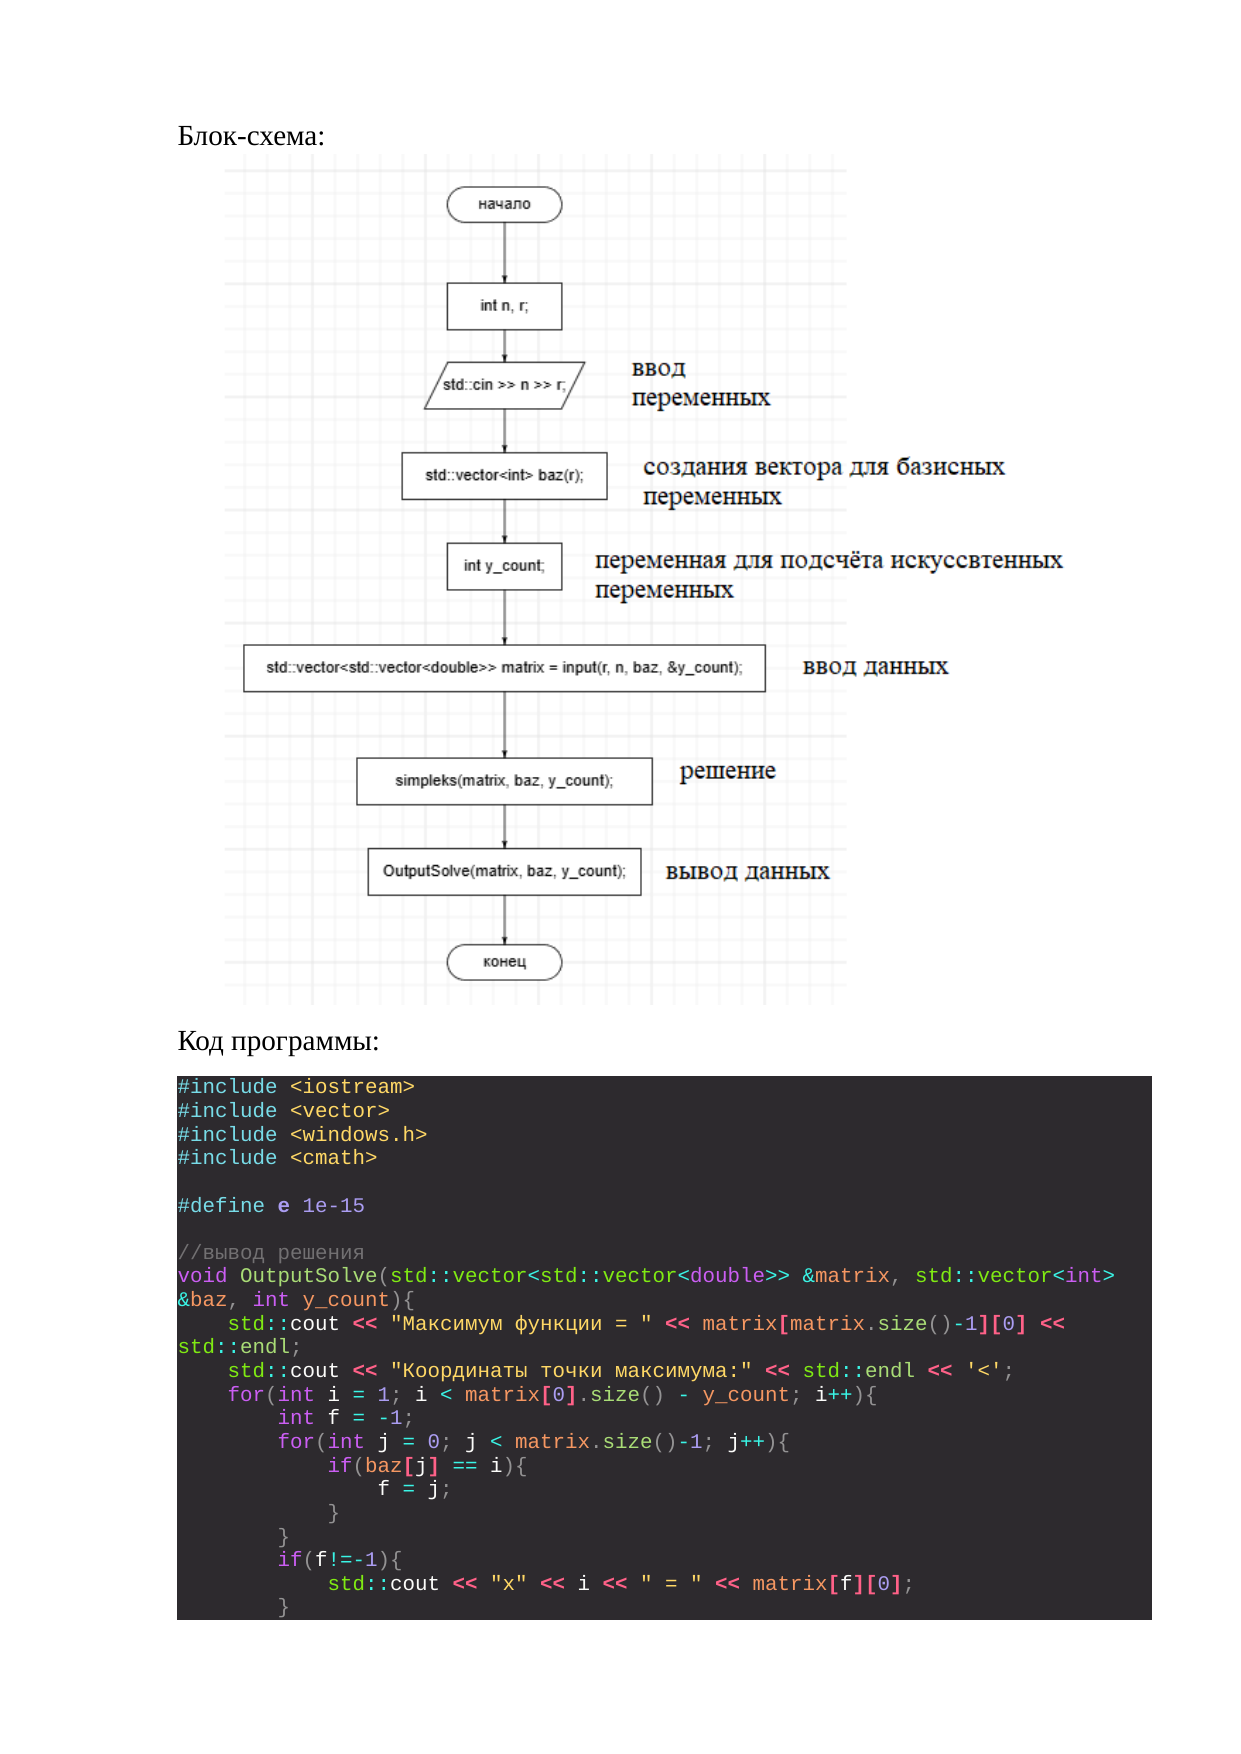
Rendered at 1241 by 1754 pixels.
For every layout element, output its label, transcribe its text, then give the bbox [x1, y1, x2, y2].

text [177, 1076, 1152, 1620]
text Код программы: [177, 1023, 1152, 1057]
text Блок-схема: [177, 118, 1152, 154]
picture [177, 154, 1152, 1005]
